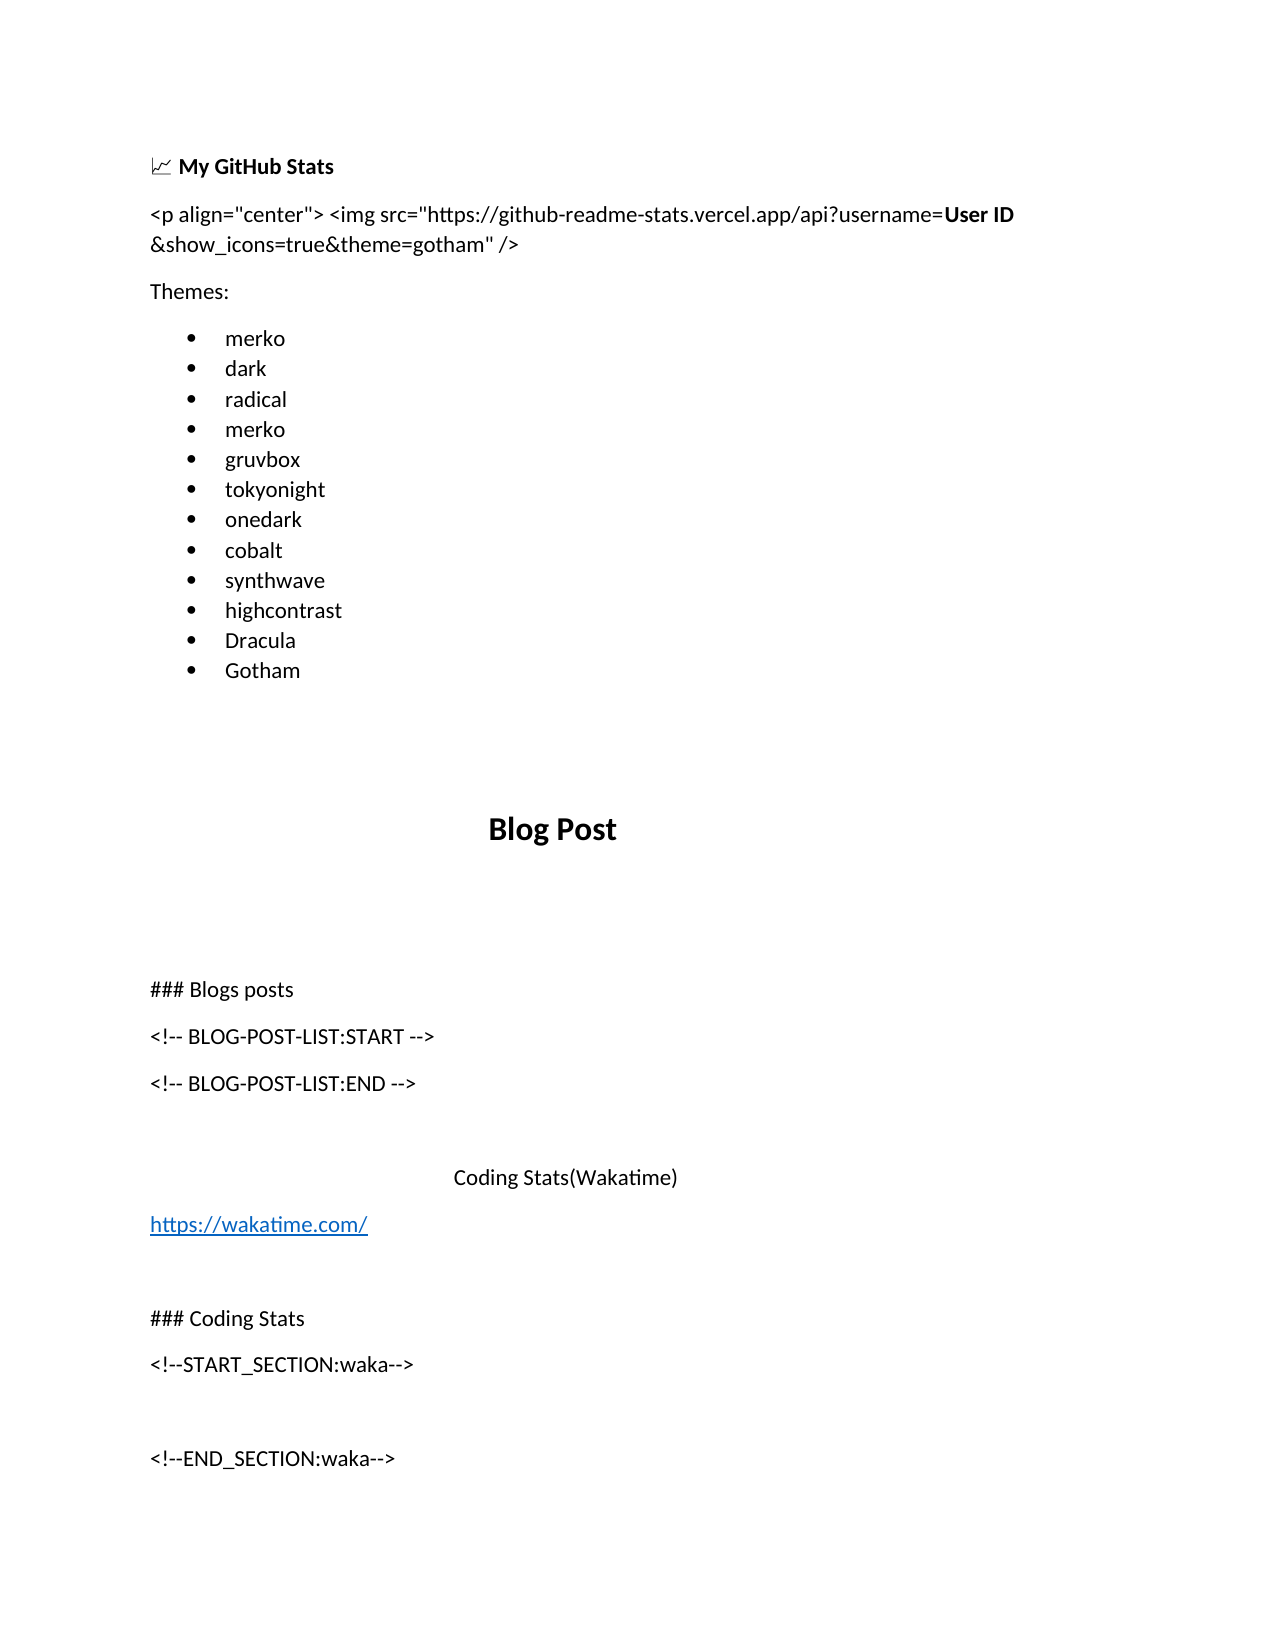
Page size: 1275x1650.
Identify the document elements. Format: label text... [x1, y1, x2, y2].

list gruvbox [187, 445, 1125, 473]
text <!--START_SECTION:waka--> [150, 1351, 1125, 1379]
list highcontrast [187, 596, 1125, 624]
text https://wakatime.com/ [150, 1210, 1125, 1238]
text <!-- BLOG-POST-LIST:START --> [150, 1022, 1125, 1051]
list Gotham [187, 657, 1125, 685]
text Themes: [150, 277, 1125, 306]
text ### Coding Stats [150, 1304, 1125, 1332]
list onedark [187, 506, 1125, 534]
text Coding Stats(Wakatime) [150, 1163, 1125, 1191]
list dark [187, 354, 1125, 383]
list Blog Post [225, 808, 1125, 848]
list Dracula [187, 626, 1125, 654]
list merko [187, 415, 1125, 443]
text 📈 My GitHub Stats [150, 150, 1125, 181]
list cobalt [187, 536, 1125, 564]
text <!--END_SECTION:waka--> [150, 1444, 1125, 1472]
text <p align="center"> <img src="https://github-readme-stats.vercel.app/api?username=User ID &show_icons=true&theme=gotham" /> [150, 200, 1125, 259]
text <!-- BLOG-POST-LIST:END --> [150, 1069, 1125, 1097]
list radical [187, 385, 1125, 413]
list tokyonight [187, 475, 1125, 503]
text ### Blogs posts [150, 976, 1125, 1004]
list merko [187, 324, 1125, 352]
list synthwave [187, 566, 1125, 594]
